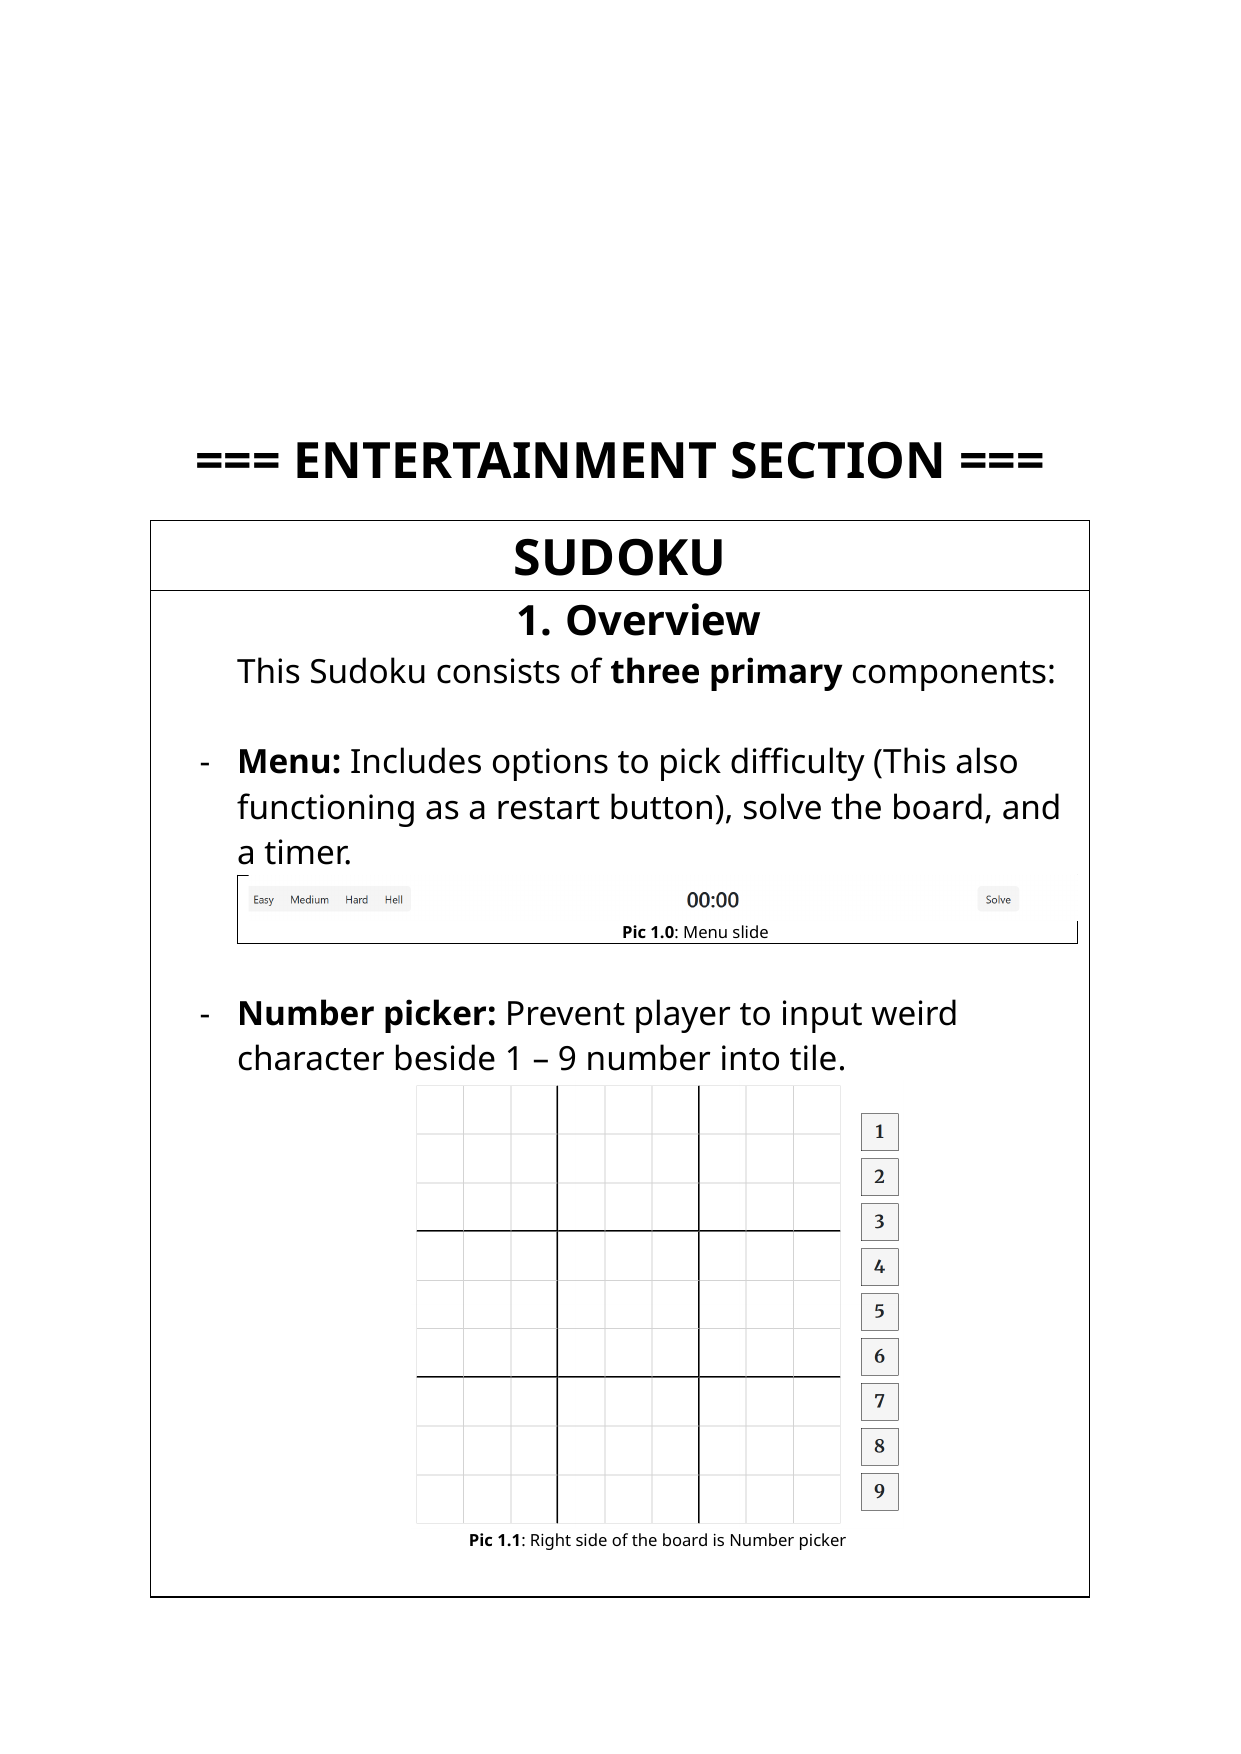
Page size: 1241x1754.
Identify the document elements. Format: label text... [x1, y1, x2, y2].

picture [248, 875, 1078, 921]
text === ENTERTAINMENT SECTION === [150, 425, 1090, 493]
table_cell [151, 591, 1089, 1596]
table_header SUDOKU [151, 521, 1089, 589]
picture [411, 1080, 904, 1529]
